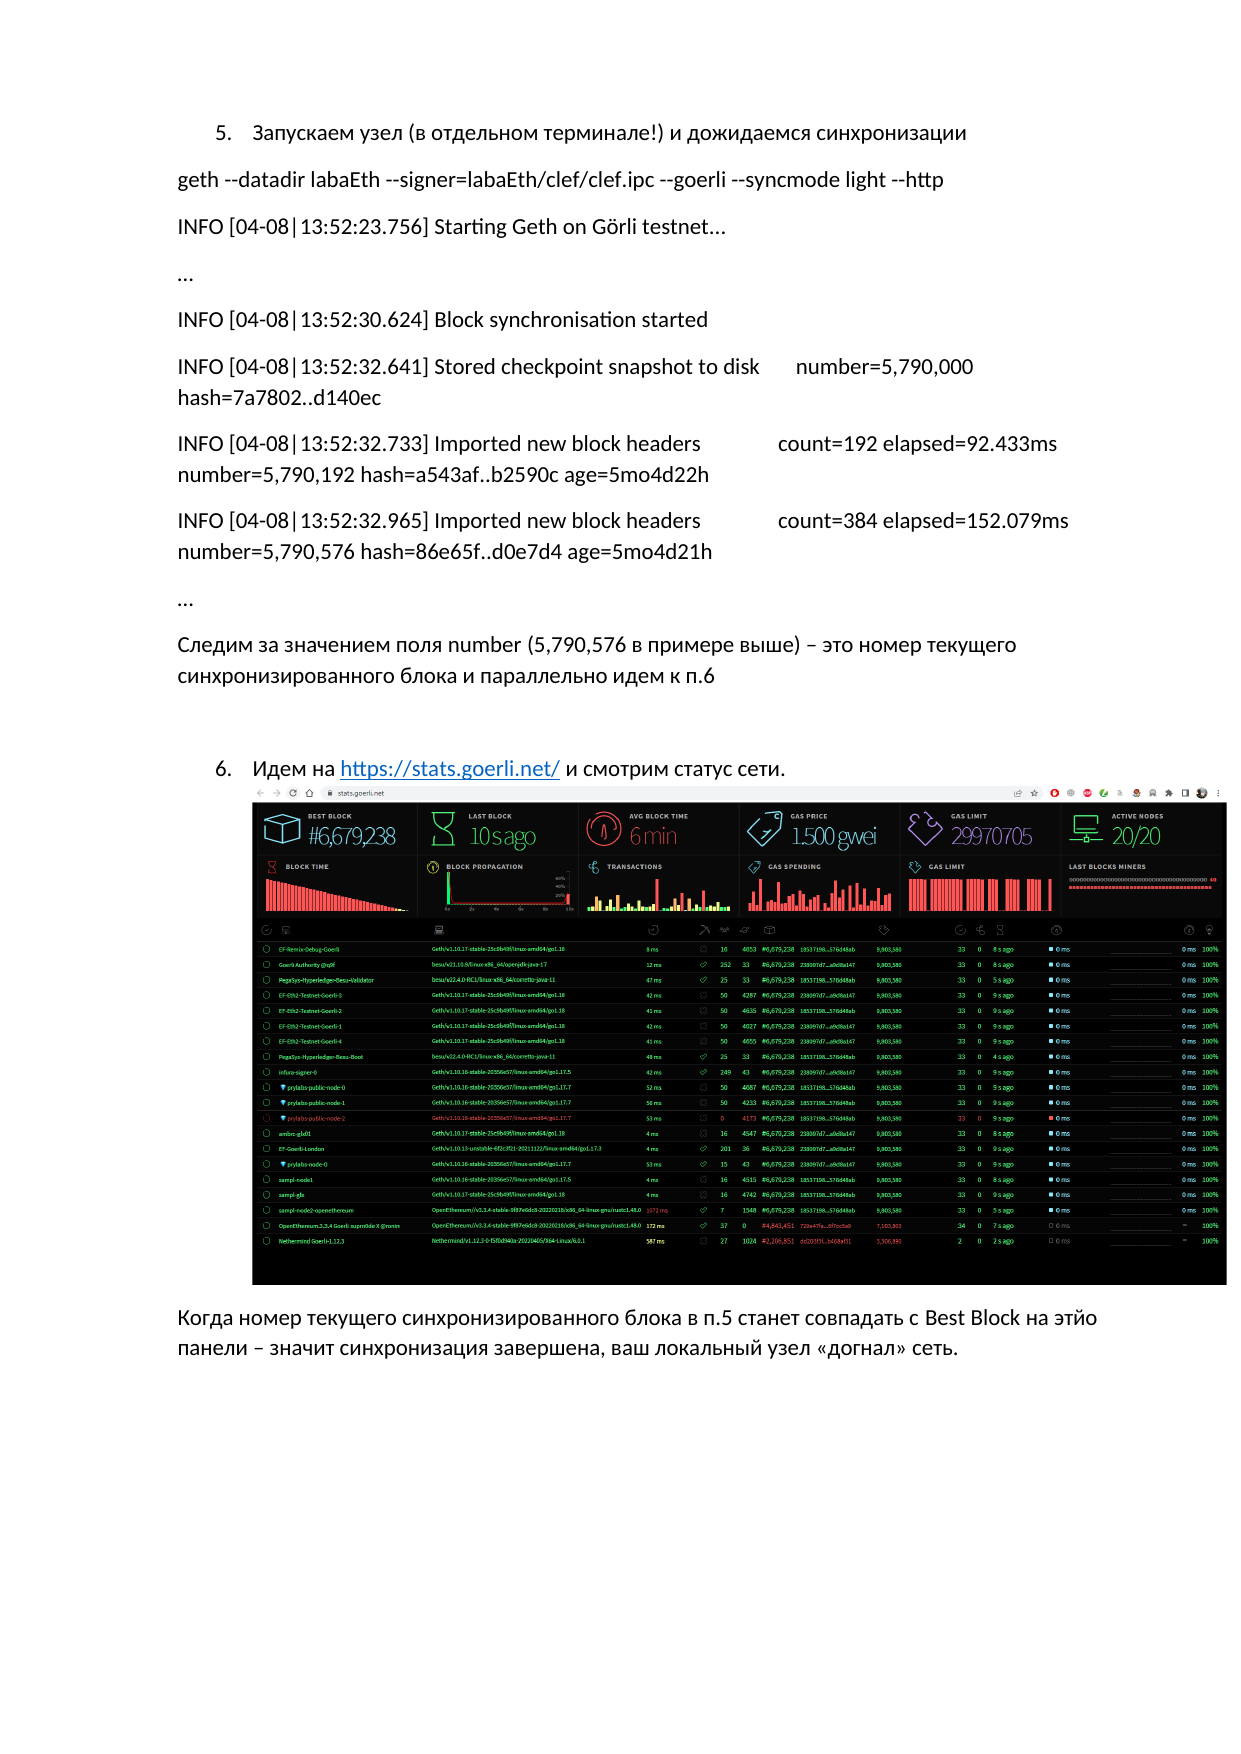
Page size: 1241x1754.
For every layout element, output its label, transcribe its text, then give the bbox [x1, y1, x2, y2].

text … [177, 584, 1152, 612]
text INFO [04-08|13:52:32.965] Imported new block headers count=384 elapsed=152.079ms number=5,790,576 hash=86e65f..d0e7d4 age=5mo4d21h [177, 507, 1152, 565]
text INFO [04-08|13:52:30.624] Block synchronisation started [177, 306, 1152, 334]
picture [252, 784, 1227, 1285]
list Идем на https://stats.goerli.net/ и смотрим статус сети. [215, 754, 1152, 783]
text INFO [04-08|13:52:32.733] Imported new block headers count=192 elapsed=92.433ms number=5,790,192 hash=a543af..b2590c age=5mo4d22h [177, 429, 1152, 488]
text INFO [04-08|13:52:32.641] Stored checkpoint snapshot to disk number=5,790,000 hash=7a7802..d140ec [177, 352, 1152, 411]
text geth --datadir labaEth --signer=labaEth/clef/clef.ipc --goerli --syncmode light --http [177, 165, 1152, 193]
text Когда номер текущего синхронизированного блока в п.5 станет совпадать с Best Block на этйо панели – значит синхронизация завершена, ваш локальный узел «догнал» сеть. [177, 1303, 1152, 1361]
list Запускаем узел (в отдельном терминале!) и дожидаемся синхронизации [215, 118, 1152, 146]
text … [177, 259, 1152, 287]
text Следим за значением поля number (5,790,576 в примере выше) – это номер текущего синхронизированного блока и параллельно идем к п.6 [177, 631, 1152, 689]
text INFO [04-08|13:52:23.756] Starting Geth on Görli testnet... [177, 212, 1152, 240]
